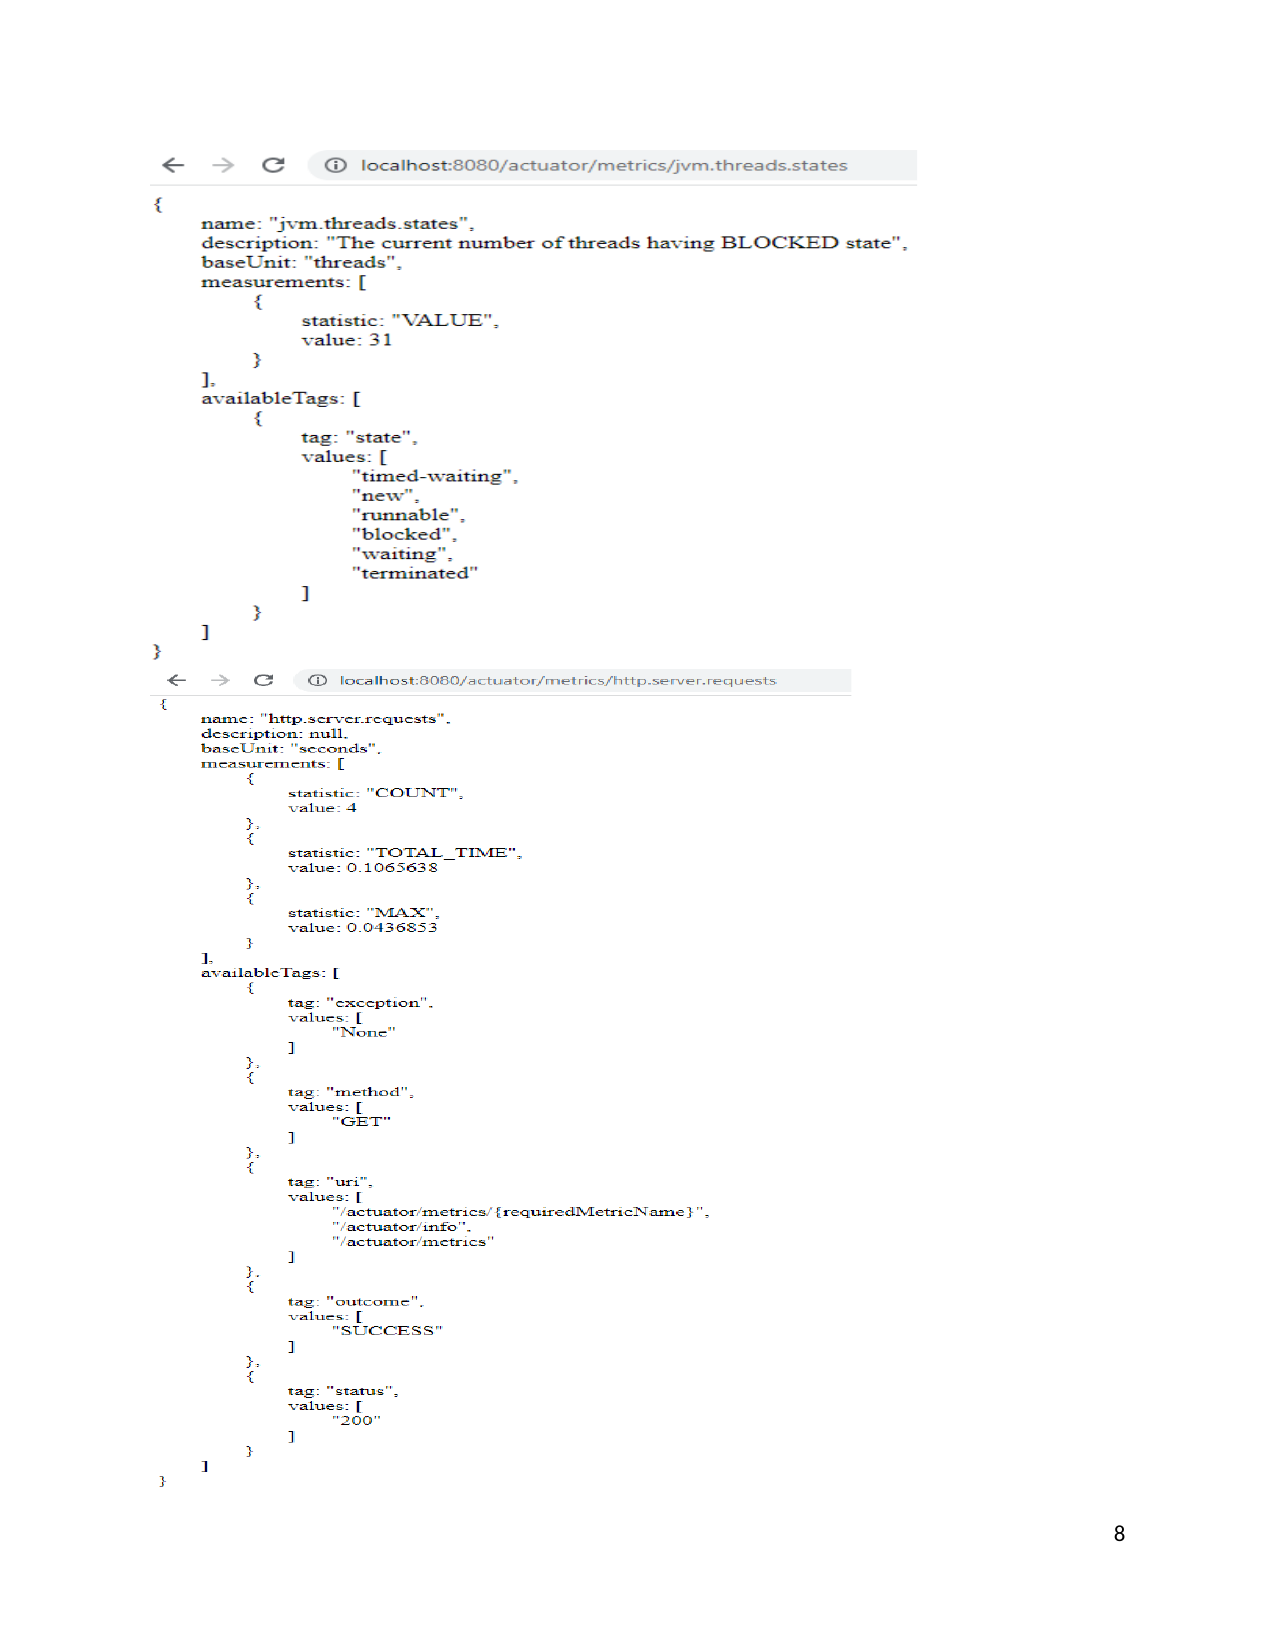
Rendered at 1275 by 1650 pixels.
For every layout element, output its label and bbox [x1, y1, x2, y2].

picture [150, 150, 918, 1491]
